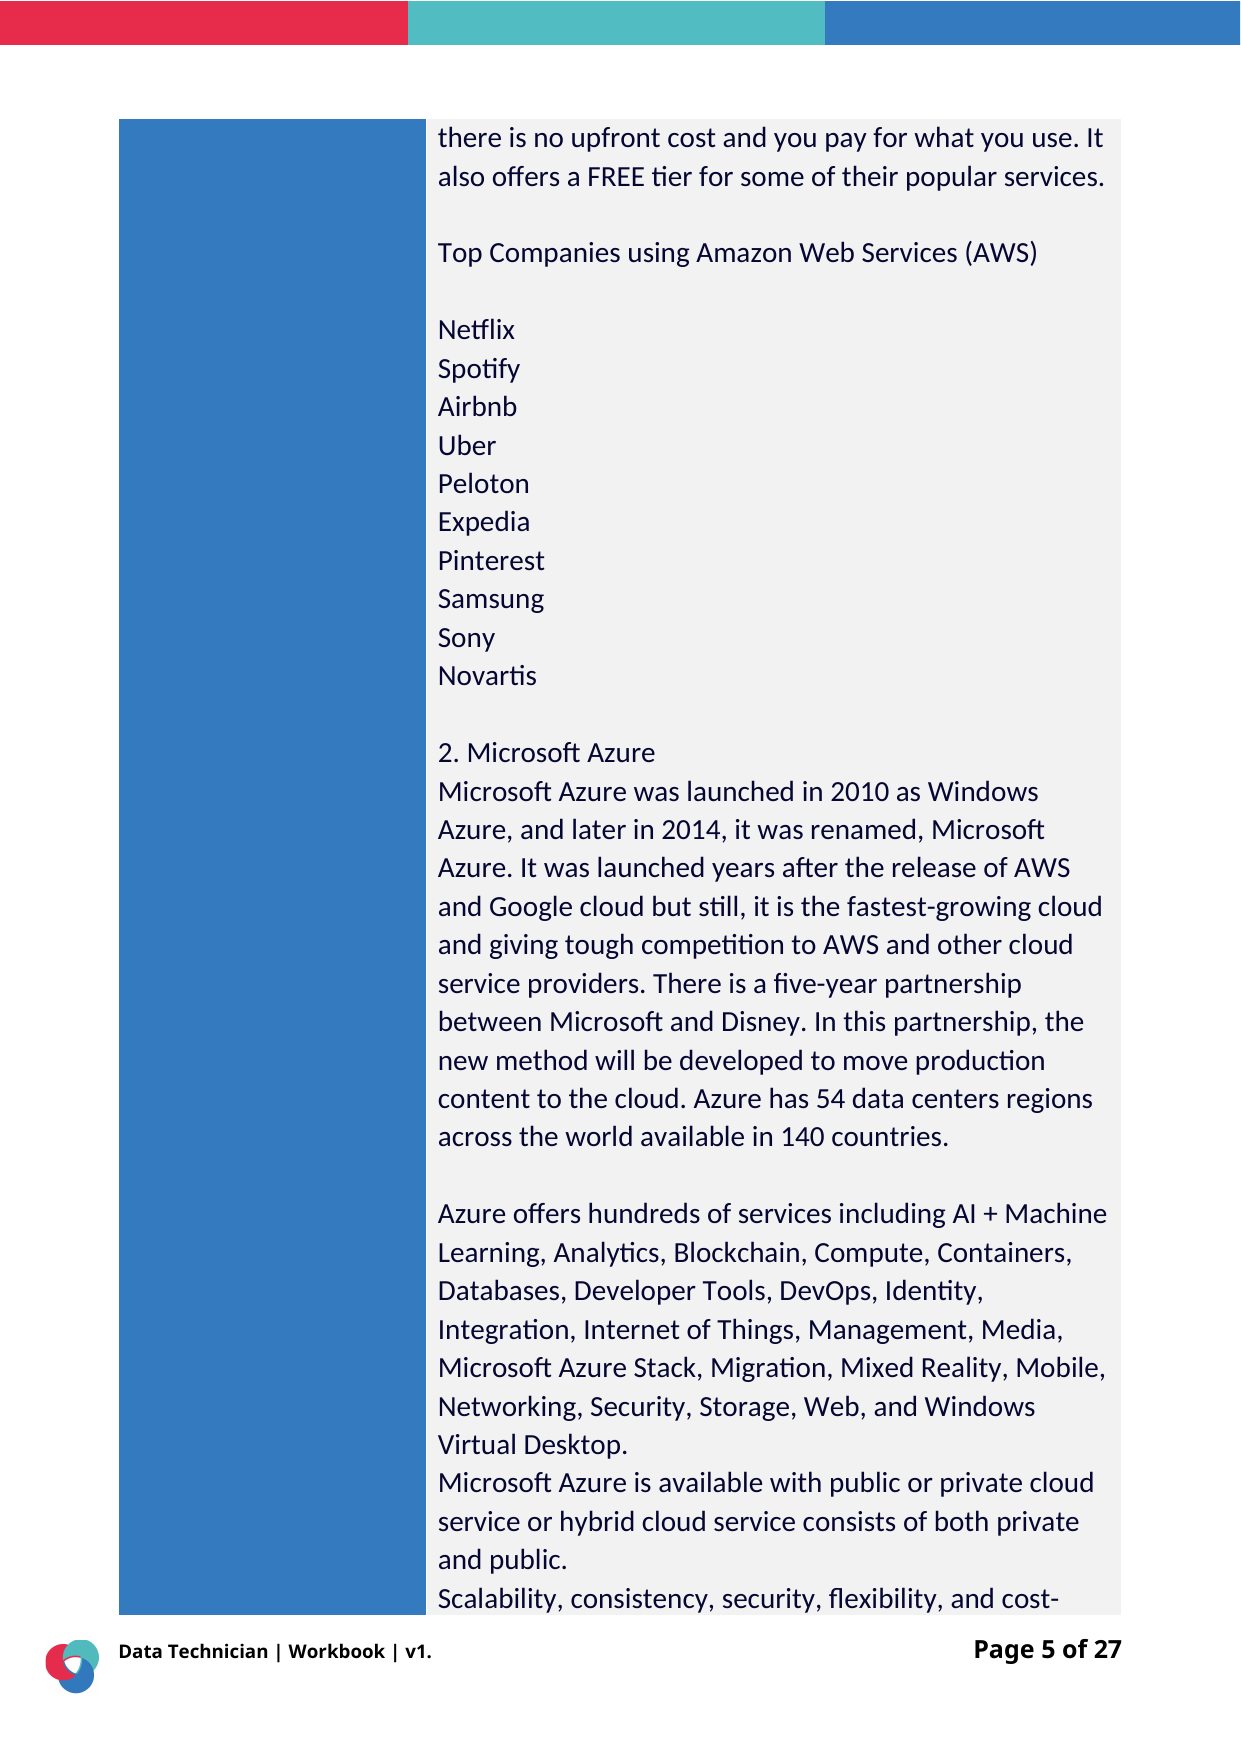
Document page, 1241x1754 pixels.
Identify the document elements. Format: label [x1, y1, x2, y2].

picture [45, 1640, 100, 1694]
table_cell [119, 119, 426, 1615]
table_cell [427, 119, 1121, 1615]
